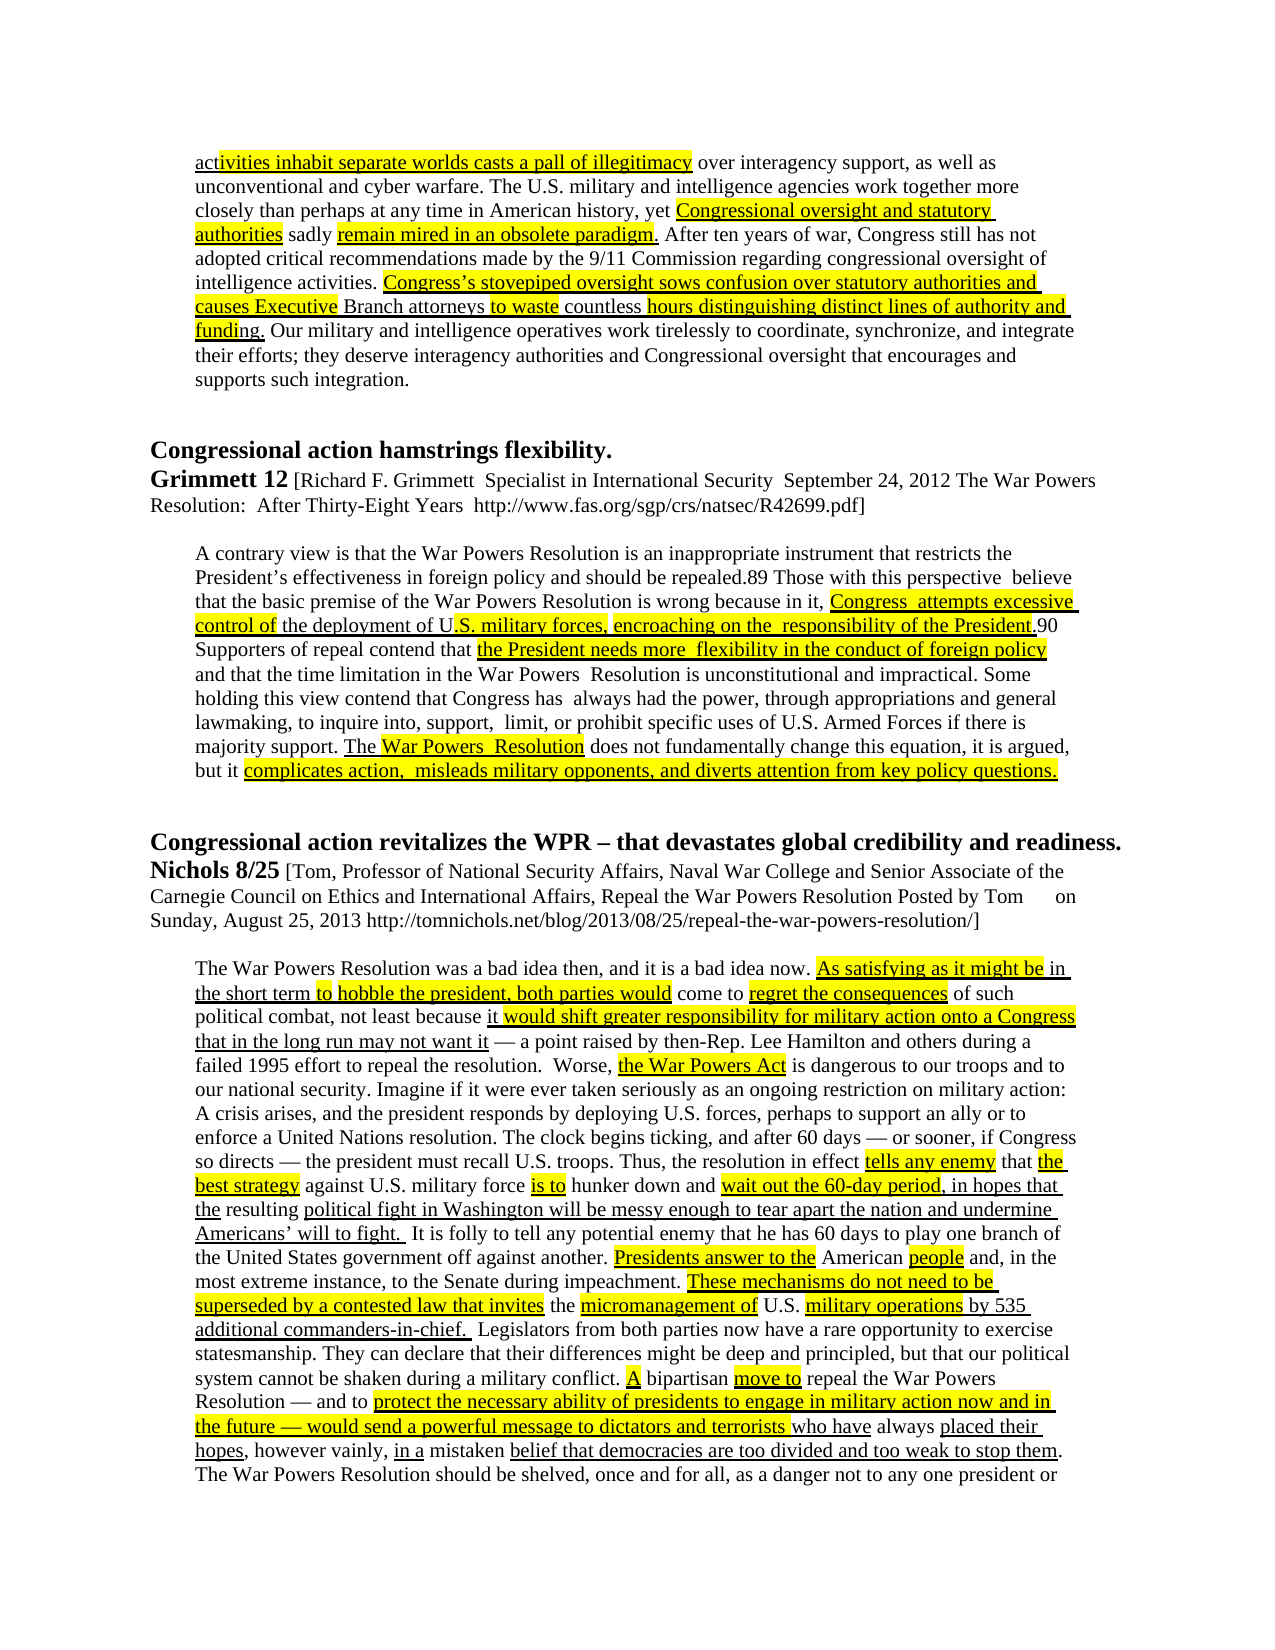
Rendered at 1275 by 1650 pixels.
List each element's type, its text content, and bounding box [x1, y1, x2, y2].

text A contrary view is that the War Powers Resolution is an inappropriate instrument that restricts the President’s effectiveness in foreign policy and should be repealed.89 Those with this perspective believe that the basic premise of the War Powers Resolution is wrong because in it, Congress attempts excessive control of the deployment of U.S. military forces, encroaching on the responsibility of the President.90 Supporters of repeal contend that the President needs more flexibility in the conduct of foreign policy and that the time limitation in the War Powers Resolution is unconstitutional and impractical. Some holding this view contend that Congress has always had the power, through appropriations and general lawmaking, to inquire into, support, limit, or prohibit specific uses of U.S. Armed Forces if there is majority support. The War Powers Resolution does not fundamentally change this equation, it is argued, but it complicates action, misleads military opponents, and diverts attention from key policy questions. [195, 541, 1080, 782]
subtitle Congressional action revitalizes the WPR – that devastates global credibility and readiness. [150, 827, 1125, 855]
text Nichols 8/25 [Tom, Professor of National Security Affairs, Naval War College and Senior Associate of the Carnegie Council on Ethics and International Affairs, Repeal the War Powers Resolution Posted by Tom on Sunday, August 25, 2013 http://tomnichols.net/blog/2013/08/25/repeal-the-war-powers-resolution/] [150, 855, 1125, 932]
subtitle Congressional action hamstrings flexibility. [150, 436, 1125, 464]
text Grimmett 12 [Richard F. Grimmett Specialist in International Security September 24, 2012 The War Powers Resolution: After Thirty-Eight Years http://www.fas.org/sgp/crs/natsec/R42699.pdf] [150, 464, 1125, 517]
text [195, 150, 1080, 391]
